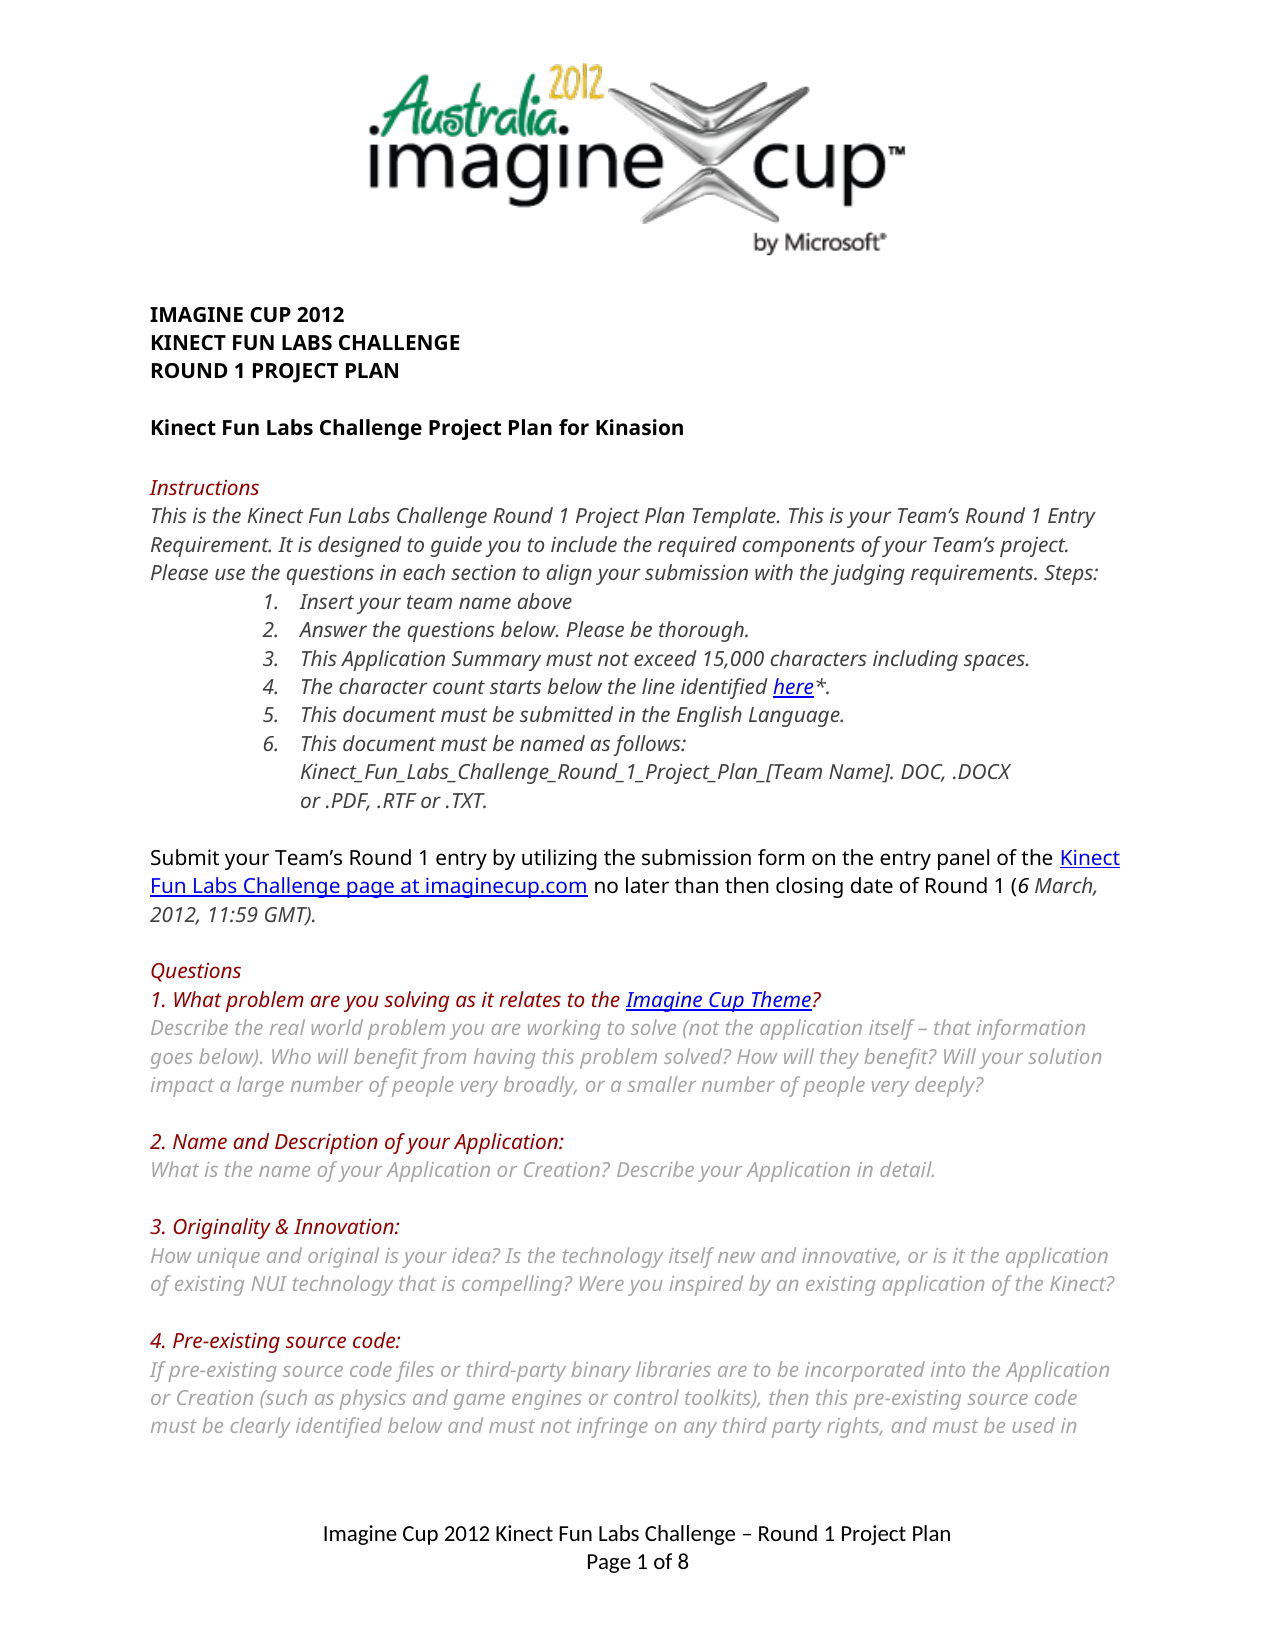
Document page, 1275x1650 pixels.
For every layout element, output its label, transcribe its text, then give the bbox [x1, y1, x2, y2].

list This document must be named as follows: Kinect_Fun_Labs_Challenge_Round_1_Project_Plan_[Team Name]. DOC, .DOCX or .PDF, .RTF or .TXT. [262, 729, 1125, 814]
list The character count starts below the line identified here*. [262, 672, 1125, 701]
text This is the Kinect Fun Labs Challenge Round 1 Project Plan Template. This is your Team’s Round 1 Entry Requirement. It is designed to guide you to include the required components of your Team’s project. Please use the questions in each section to align your submission with the judging requirements. Steps: [150, 502, 1125, 587]
text Submit your Team’s Round 1 entry by utilizing the submission form on the entry panel of the Kinect Fun Labs Challenge page at imaginecup.com no later than then closing date of Round 1 (6 March, 2012, 11:59 GMT). [150, 843, 1125, 928]
text 3. Originality & Innovation: [150, 1212, 1125, 1241]
text KINECT FUN LABS CHALLENGE ROUND 1 PROJECT PLAN [150, 328, 1125, 385]
picture [334, 45, 941, 275]
list This Application Summary must not exceed 15,000 characters including spaces. [262, 644, 1125, 672]
list Answer the questions below. Please be thorough. [262, 615, 1125, 644]
text Questions [150, 957, 1125, 985]
list This document must be submitted in the English Language. [262, 701, 1125, 729]
text Instructions [150, 473, 1125, 502]
text 2. Name and Description of your Application: [150, 1127, 1125, 1156]
text Kinect Fun Labs Challenge Project Plan for Kinasion [150, 413, 1125, 442]
text IMAGINE CUP 2012 [150, 300, 1125, 328]
list Insert your team name above [262, 587, 1125, 615]
list 1. What problem are you solving as it relates to the Imagine Cup Theme? [150, 985, 1125, 1013]
list How unique and original is your idea? Is the technology itself new and innovative, or is it the application of existing NUI technology that is compelling? Were you inspired by an existing application of the Kinect? [150, 1241, 1125, 1298]
list Describe the real world problem you are working to solve (not the application itself – that information goes below). Who will benefit from having this problem solved? How will they benefit? Will your solution impact a large number of people very broadly, or a smaller number of people very deeply? [150, 1013, 1125, 1099]
list What is the name of your Application or Creation? Describe your Application in detail. [150, 1156, 1125, 1184]
list 4. Pre-existing source code: [150, 1326, 1125, 1355]
